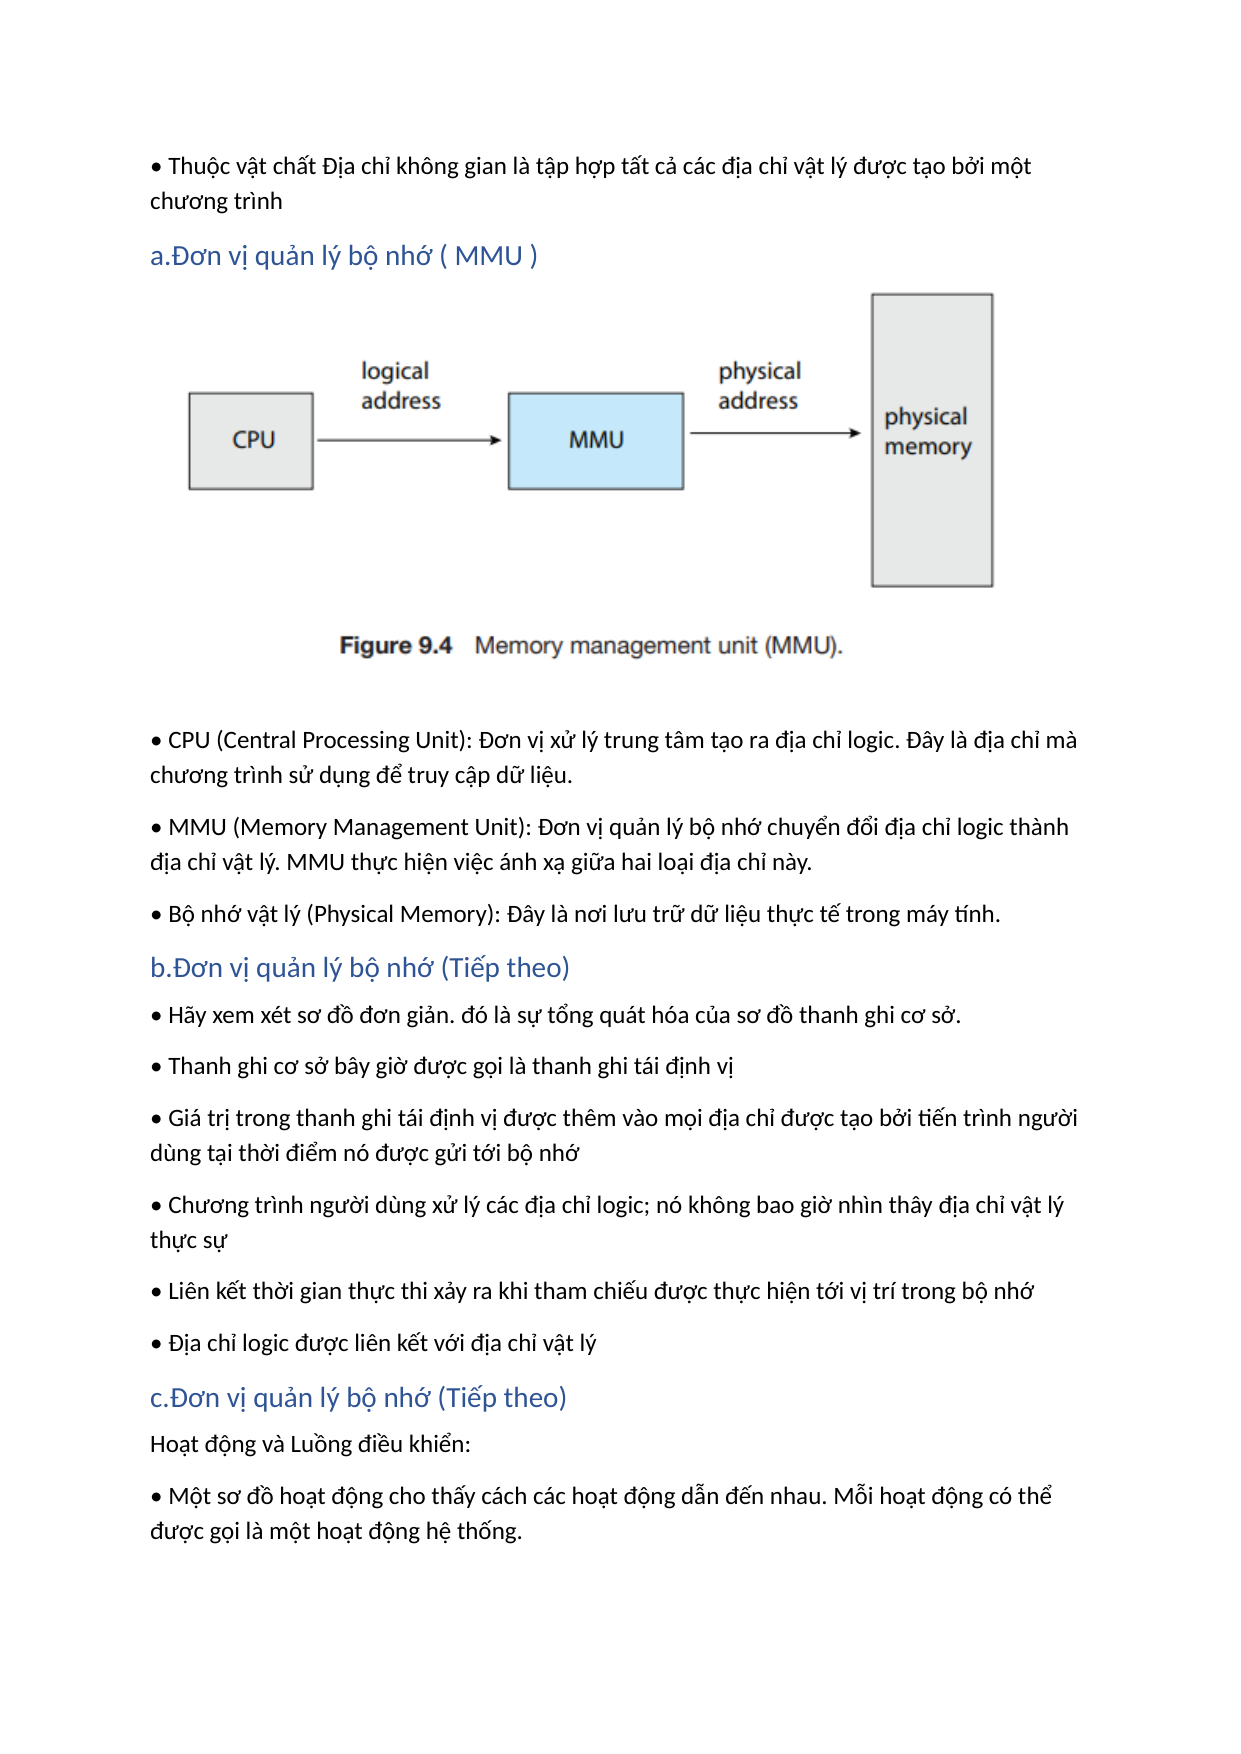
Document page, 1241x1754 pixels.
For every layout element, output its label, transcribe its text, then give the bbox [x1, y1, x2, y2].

text • Hãy xem xét sơ đồ đơn giản. đó là sự tổng quát hóa của sơ đồ thanh ghi cơ sở. [150, 999, 1090, 1029]
text • Địa chỉ logic được liên kết với địa chỉ vật lý [150, 1327, 1090, 1358]
text • Liên kết thời gian thực thi xảy ra khi tham chiếu được thực hiện tới vị trí trong bộ nhớ [150, 1276, 1090, 1306]
text • Thanh ghi cơ sở bây giờ được gọi là thanh ghi tái định vị [150, 1051, 1090, 1081]
subtitle b.Đơn vị quản lý bộ nhớ (Tiếp theo) [150, 949, 1090, 985]
text • Bộ nhớ vật lý (Physical Memory): Đây là nơi lưu trữ dữ liệu thực tế trong máy tính. [150, 898, 1090, 928]
text • CPU (Central Processing Unit): Đơn vị xử lý trung tâm tạo ra địa chỉ logic. Đây là địa chỉ mà chương trình sử dụng để truy cập dữ liệu. [150, 724, 1090, 790]
text • Một sơ đồ hoạt động cho thấy cách các hoạt động dẫn đến nhau. Mỗi hoạt động có thể được gọi là một hoạt động hệ thống. [150, 1480, 1090, 1545]
subtitle c.Đơn vị quản lý bộ nhớ (Tiếp theo) [150, 1379, 1090, 1414]
text Hoạt động và Luồng điều khiển: [150, 1428, 1090, 1459]
text • Giá trị trong thanh ghi tái định vị được thêm vào mọi địa chỉ được tạo bởi tiến trình người dùng tại thời điểm nó được gửi tới bộ nhớ [150, 1102, 1090, 1168]
text • MMU (Memory Management Unit): Đơn vị quản lý bộ nhớ chuyển đổi địa chỉ logic thành địa chỉ vật lý. MMU thực hiện việc ánh xạ giữa hai loại địa chỉ này. [150, 811, 1090, 877]
text • Thuộc vật chất Địa chỉ không gian là tập hợp tất cả các địa chỉ vật lý được tạo bởi một chương trình [150, 150, 1090, 216]
picture [150, 286, 1043, 704]
text • Chương trình người dùng xử lý các địa chỉ logic; nó không bao giờ nhìn thây địa chỉ vật lý thực sự [150, 1189, 1090, 1254]
subtitle a.Đơn vị quản lý bộ nhớ ( MMU ) [150, 237, 1090, 272]
